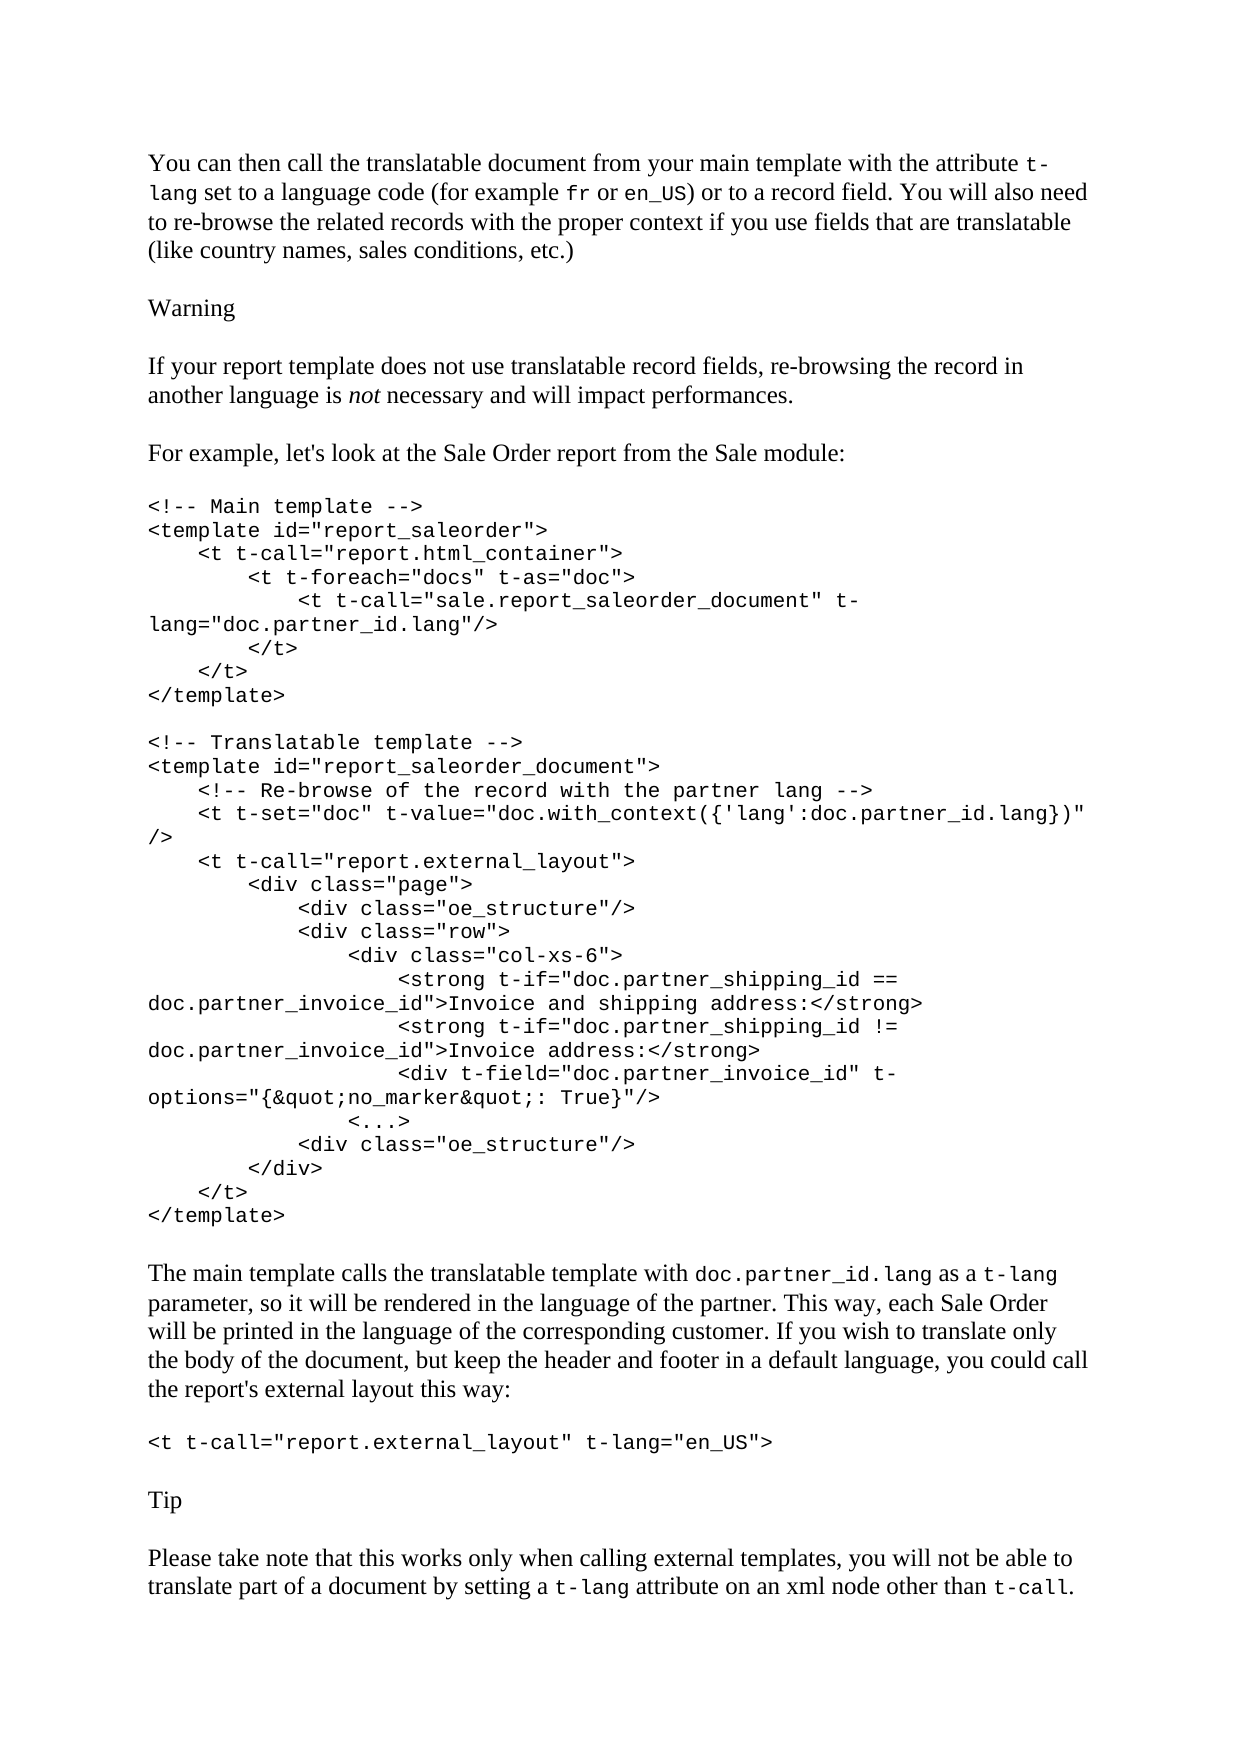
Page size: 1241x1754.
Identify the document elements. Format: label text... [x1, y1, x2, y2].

text <div class="col-xs-6"> [148, 945, 1093, 969]
text <div class="row"> [148, 922, 1093, 945]
text </template> [148, 685, 1093, 709]
text You can then call the translatable document from your main template with the attribute t-lang set to a language code (for example fr or en_US) or to a record field. You will also need to re-browse the related records with the proper context if you use fields that are translatable (like country names, sales conditions, etc.) [148, 148, 1093, 264]
text <template id="report_saleorder_document"> [148, 756, 1093, 780]
text <t t-call="report.external_layout" t-lang="en_US"> [148, 1432, 1093, 1456]
text </template> [148, 1205, 1093, 1229]
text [148, 1543, 1093, 1601]
text Warning [148, 293, 1093, 322]
text <...> [148, 1111, 1093, 1134]
text If your report template does not use translatable record fields, re-browsing the record in another language is not necessary and will impact performances. [148, 351, 1093, 409]
text </div> [148, 1158, 1093, 1182]
text For example, let's look at the Sale Order report from the Sale module: [148, 438, 1093, 467]
text <!-- Re-browse of the record with the partner lang --> [148, 780, 1093, 803]
text </t> [148, 1182, 1093, 1205]
text </t> [148, 638, 1093, 661]
text Tip [148, 1485, 1093, 1513]
text <!-- Main template --> [148, 496, 1093, 519]
text <t t-call="report.external_layout"> [148, 851, 1093, 874]
text <!-- Translatable template --> [148, 732, 1093, 756]
text <strong t-if="doc.partner_shipping_id == doc.partner_invoice_id">Invoice and shipping address:</strong> [148, 969, 1093, 1016]
text <t t-set="doc" t-value="doc.with_context({'lang':doc.partner_id.lang})" /> [148, 803, 1093, 851]
text <t t-foreach="docs" t-as="doc"> [148, 567, 1093, 591]
text <div t-field="doc.partner_invoice_id" t-options="{&quot;no_marker&quot;: True}"/> [148, 1063, 1093, 1111]
text <template id="report_saleorder"> [148, 519, 1093, 543]
text <strong t-if="doc.partner_shipping_id != doc.partner_invoice_id">Invoice address:</strong> [148, 1016, 1093, 1063]
text <div class="oe_structure"/> [148, 898, 1093, 922]
text <div class="page"> [148, 874, 1093, 898]
text The main template calls the translatable template with doc.partner_id.lang as a t-lang parameter, so it will be rendered in the language of the partner. This way, each Sale Order will be printed in the language of the corresponding customer. If you wish to translate only the body of the document, but keep the header and footer in a default language, you could call the report's external layout this way: [148, 1258, 1093, 1403]
text <t t-call="sale.report_saleorder_document" t-lang="doc.partner_id.lang"/> [148, 591, 1093, 638]
text </t> [148, 661, 1093, 685]
text <t t-call="report.html_container"> [148, 543, 1093, 567]
text <div class="oe_structure"/> [148, 1134, 1093, 1158]
